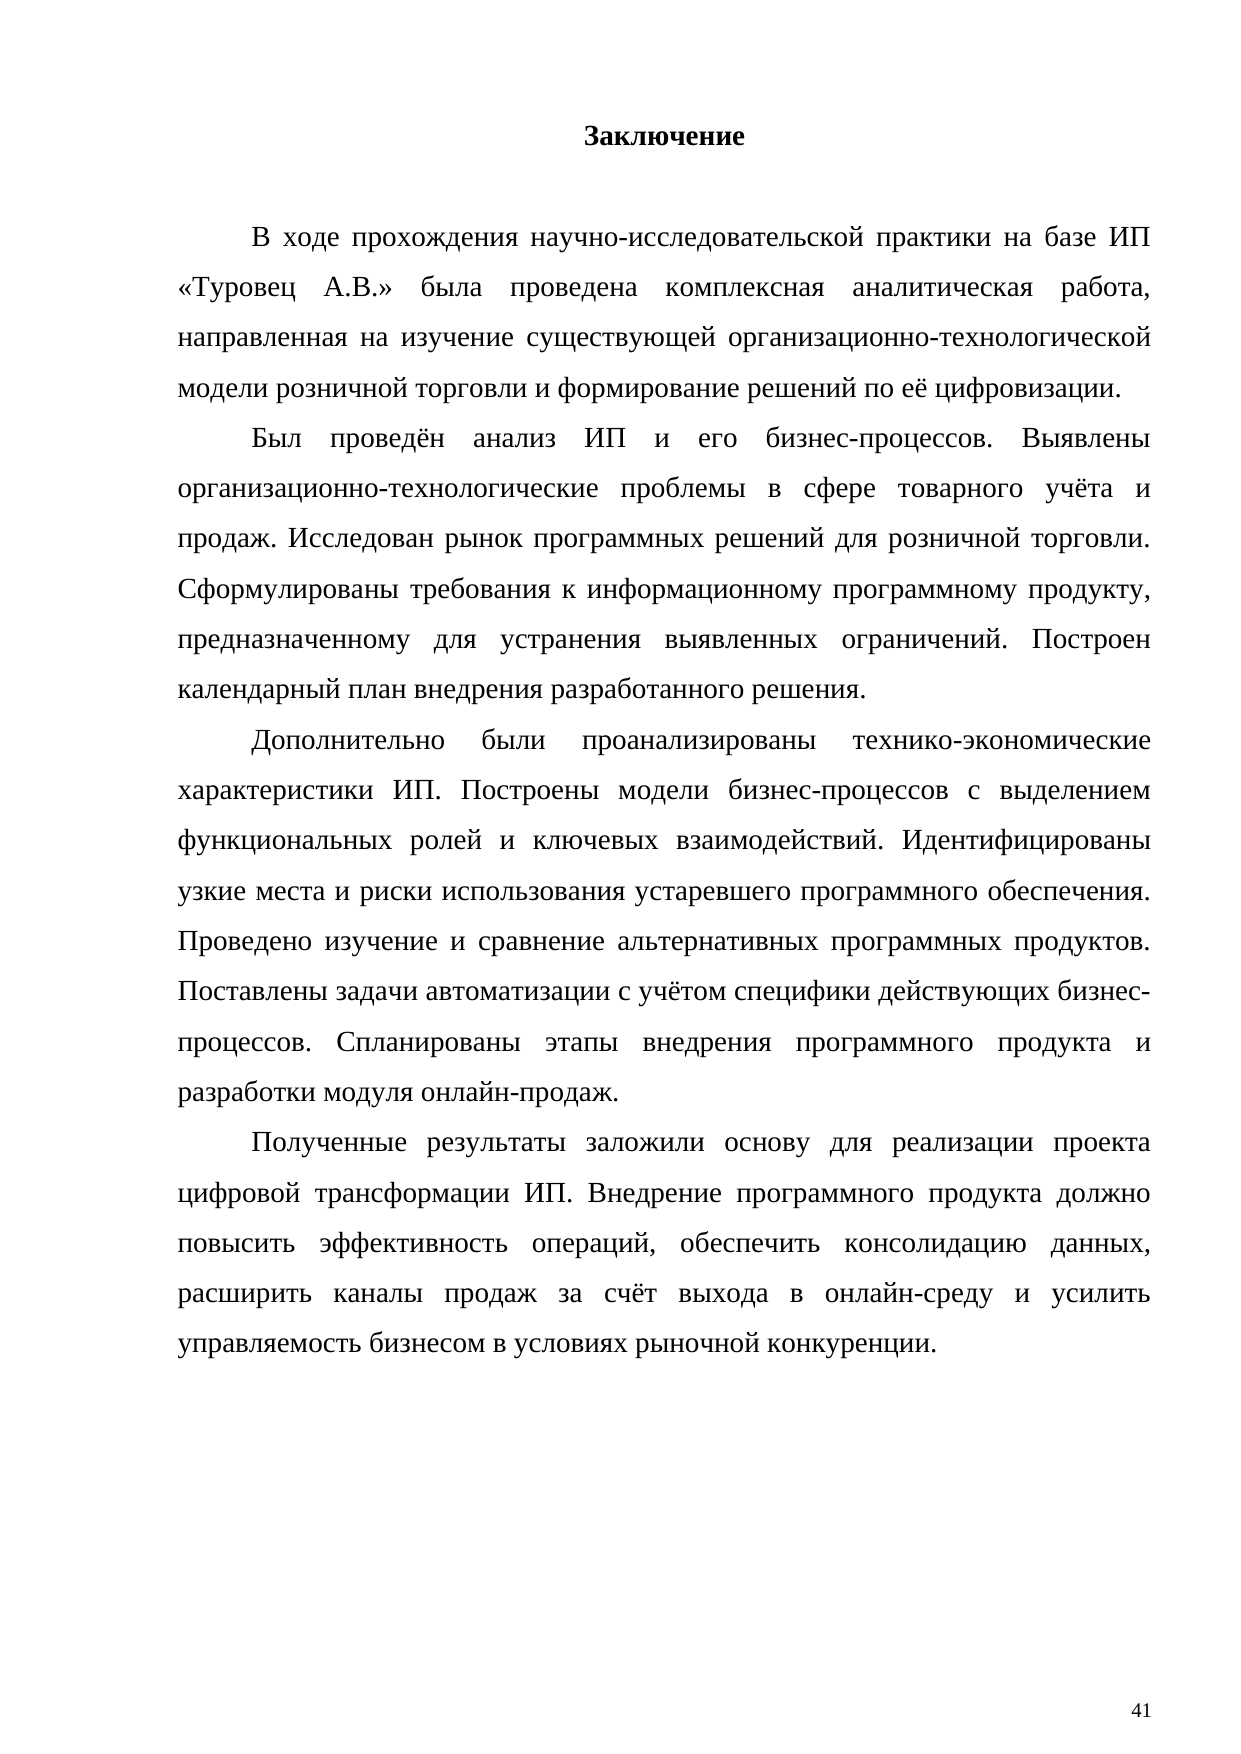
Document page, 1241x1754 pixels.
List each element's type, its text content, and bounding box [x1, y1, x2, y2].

text Полученные результаты заложили основу для реализации проекта цифровой трансформации ИП. Внедрение программного продукта должно повысить эффективность операций, обеспечить консолидацию данных, расширить каналы продаж за счёт выхода в онлайн-среду и усилить управляемость бизнесом в условиях рыночной конкуренции. [177, 1124, 1152, 1359]
list Заключение [177, 118, 1152, 152]
text В ходе прохождения научно-исследовательской практики на базе ИП «Туровец А.В.» была проведена комплексная аналитическая работа, направленная на изучение существующей организационно-технологической модели розничной торговли и формирование решений по её цифровизации. [177, 219, 1152, 403]
text Был проведён анализ ИП и его бизнес-процессов. Выявлены организационно-технологические проблемы в сфере товарного учёта и продаж. Исследован рынок программных решений для розничной торговли. Сформулированы требования к информационному программному продукту, предназначенному для устранения выявленных ограничений. Построен календарный план внедрения разработанного решения. [177, 420, 1152, 705]
text Дополнительно были проанализированы технико-экономические характеристики ИП. Построены модели бизнес-процессов с выделением функциональных ролей и ключевых взаимодействий. Идентифицированы узкие места и риски использования устаревшего программного обеспечения. Проведено изучение и сравнение альтернативных программных продуктов. Поставлены задачи автоматизации с учётом специфики действующих бизнес-процессов. Спланированы этапы внедрения программного продукта и разработки модуля онлайн-продаж. [177, 722, 1152, 1108]
